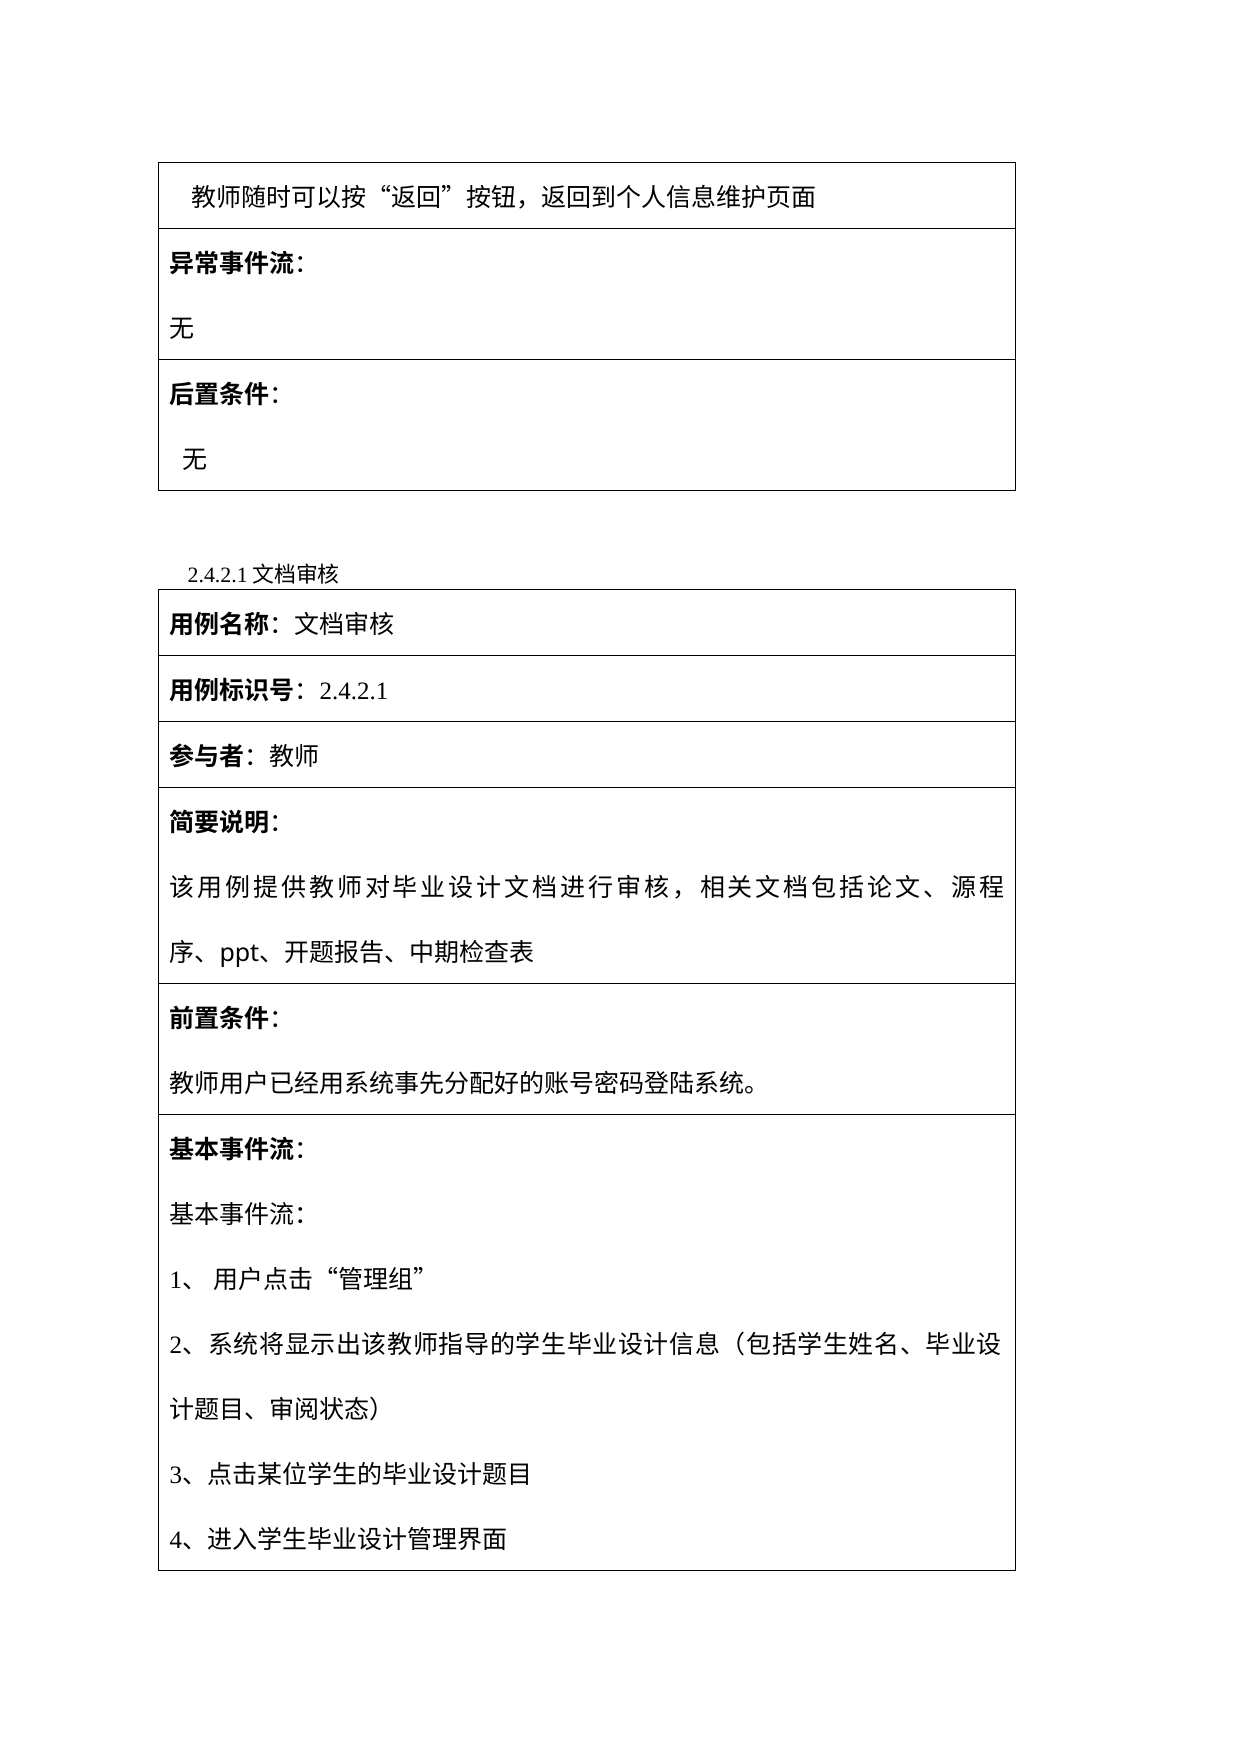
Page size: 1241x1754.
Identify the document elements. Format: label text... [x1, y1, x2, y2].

table_cell 用例标识号：2.4.2.1 [159, 656, 1015, 721]
table_cell 简要说明： 该用例提供教师对毕业设计文档进行审核，相关文档包括论文、源程序、ppt、开题报告、中期检查表 [159, 788, 1015, 983]
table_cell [159, 1115, 1015, 1570]
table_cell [159, 163, 1015, 228]
table_cell 前置条件： 教师用户已经用系统事先分配好的账号密码登陆系统。 [159, 984, 1015, 1114]
table_header 用例名称：文档审核 [159, 590, 1015, 655]
table_cell 异常事件流： 无 [159, 229, 1015, 359]
table_cell 后置条件： 无 [159, 360, 1015, 490]
table_cell 参与者：教师 [159, 722, 1015, 787]
text 2.4.2.1文档审核 [187, 556, 1053, 589]
